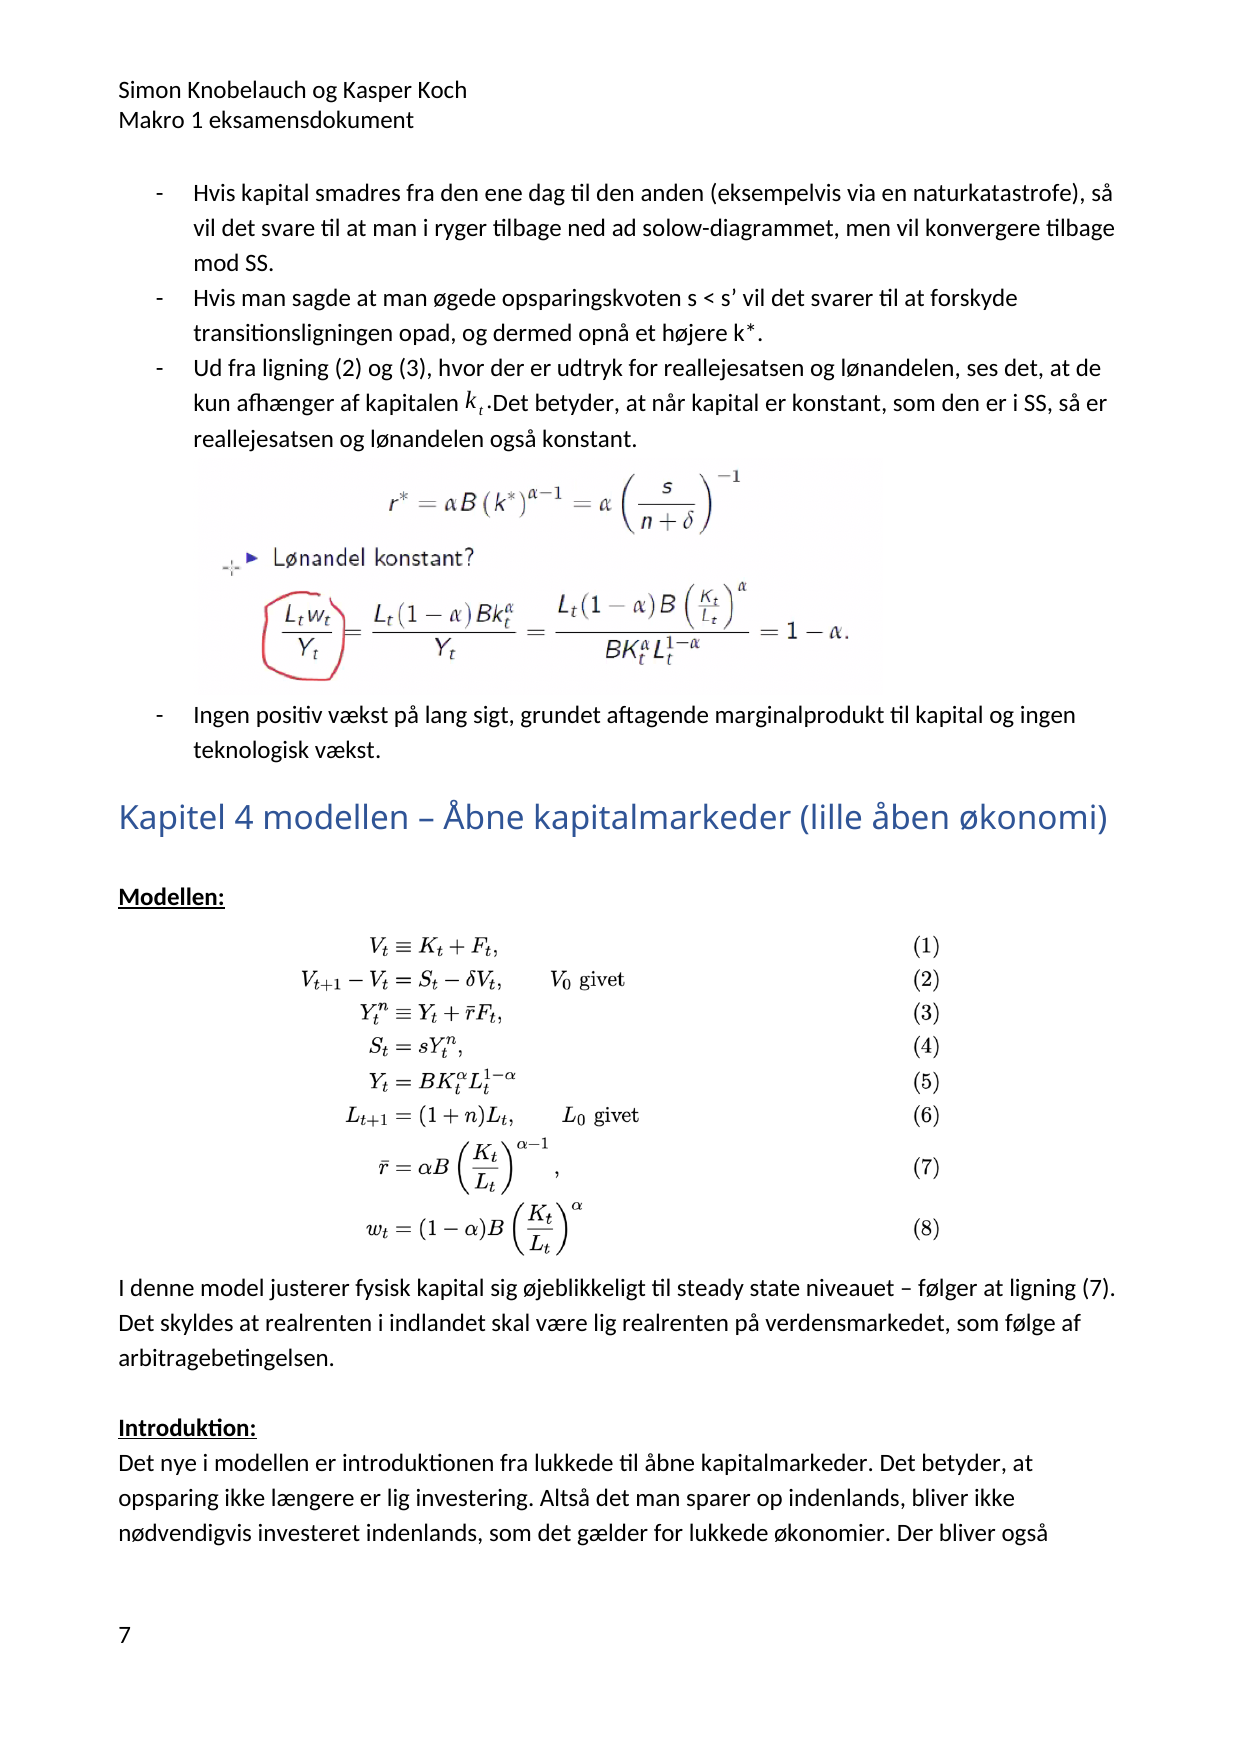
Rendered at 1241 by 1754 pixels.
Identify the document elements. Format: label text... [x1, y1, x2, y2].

picture [255, 916, 985, 1268]
list Ud fra ligning (2) og (3), hvor der er udtryk for reallejesatsen og lønandelen, ses det, at de kun afhænger af kapitalen Det betyder, at når kapital er konstant, som den er i SS, så er reallejesatsen og lønandelen også konstant. [156, 352, 1122, 453]
list Ingen positiv vækst på lang sigt, grundet aftagende marginalprodukt til kapital og ingen teknologisk vækst. [156, 699, 1122, 765]
picture [193, 458, 883, 695]
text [118, 1447, 1122, 1547]
text Introduktion: [118, 1412, 1122, 1442]
text I denne model justerer fysisk kapital sig øjeblikkeligt til steady state niveauet – følger at ligning (7). Det skyldes at realrenten i indlandet skal være lig realrenten på verdensmarkedet, som følge af arbitragebetingelsen. [118, 1272, 1122, 1372]
subtitle Kapitel 4 modellen – Åbne kapitalmarkeder (lille åben økonomi) [118, 794, 1122, 839]
text Modellen: [118, 881, 1122, 912]
list Hvis man sagde at man øgede opsparingskvoten s < s’ vil det svarer til at forskyde transitionsligningen opad, og dermed opnå et højere k*. [156, 282, 1122, 348]
list Hvis kapital smadres fra den ene dag til den anden (eksempelvis via en naturkatastrofe), så vil det svare til at man i ryger tilbage ned ad solow-diagrammet, men vil konvergere tilbage mod SS. [156, 177, 1122, 278]
